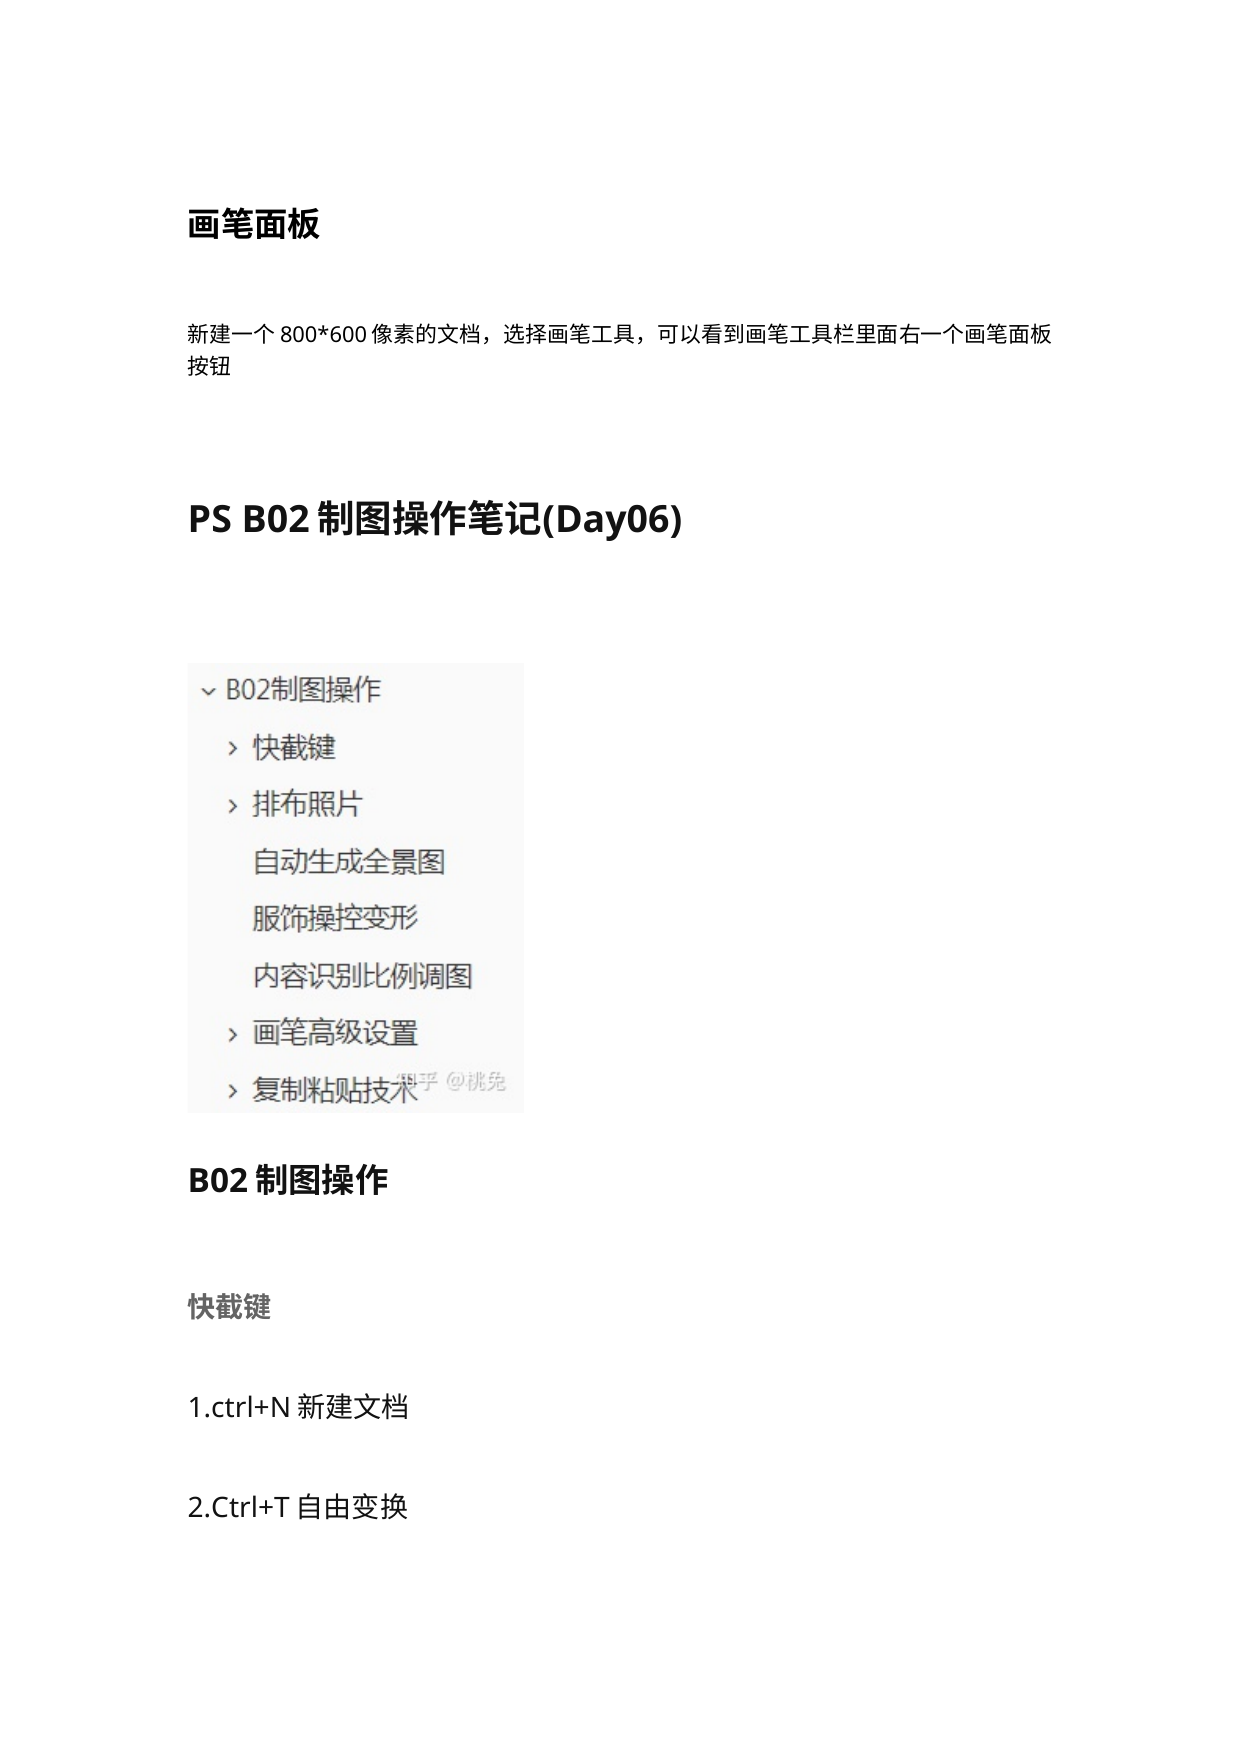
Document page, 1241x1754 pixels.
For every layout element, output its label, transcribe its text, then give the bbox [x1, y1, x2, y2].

text 2.Ctrl+T自由变换 [187, 1472, 1053, 1537]
subtitle 画笔面板 [187, 189, 1053, 254]
subtitle PS B02制图操作笔记(Day06) [187, 484, 1053, 549]
text 1.ctrl+N新建文档 [187, 1372, 1053, 1437]
text 快截键 [187, 1272, 1053, 1337]
subtitle B02制图操作 [187, 1145, 1053, 1210]
picture [187, 663, 524, 1113]
text 新建一个800*600像素的文档，选择画笔工具，可以看到画笔工具栏里面右一个画笔面板按钮 [187, 316, 1053, 381]
